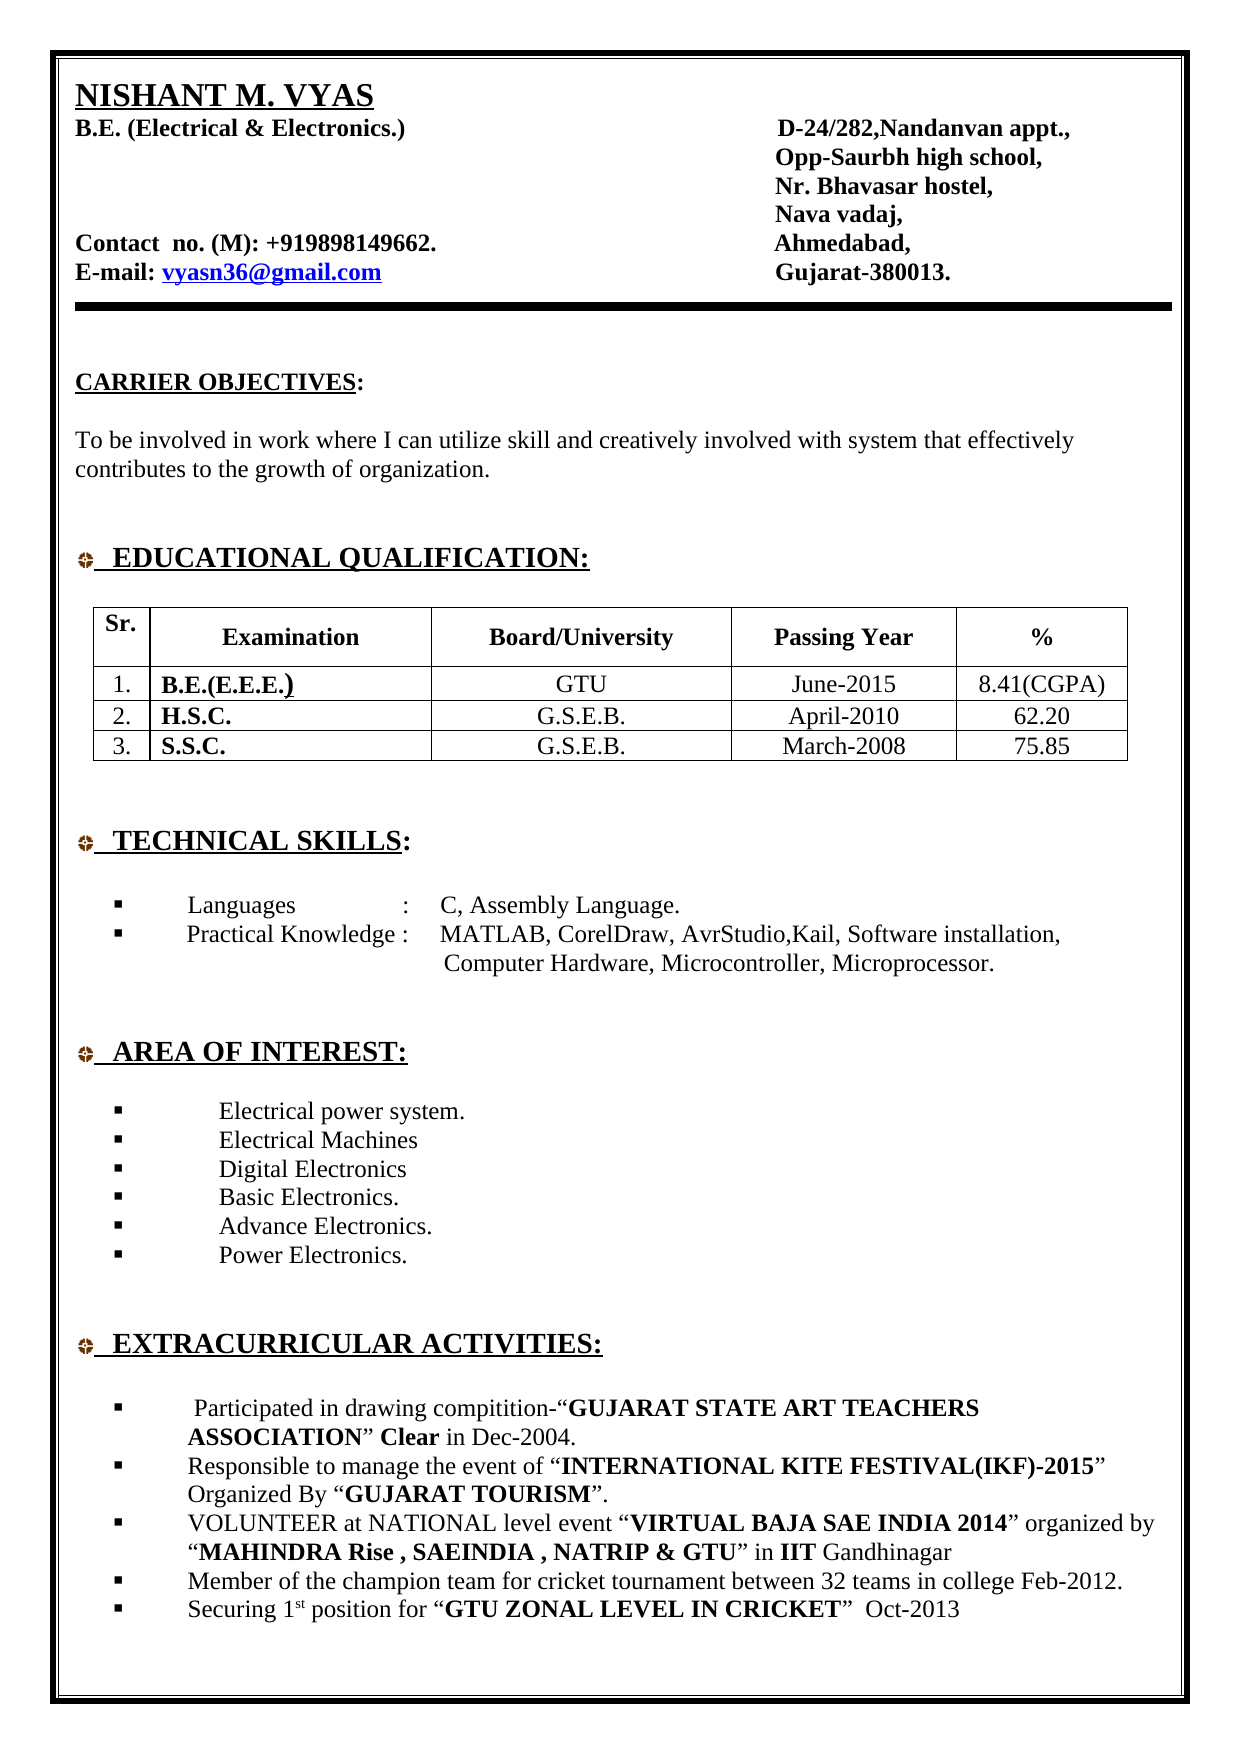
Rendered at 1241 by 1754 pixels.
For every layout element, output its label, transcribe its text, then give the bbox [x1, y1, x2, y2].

list Responsible to manage the event of “INTERNATIONAL KITE FESTIVAL(IKF)-2015” Organized By “GUJARAT TOURISM”. [112, 1451, 1165, 1508]
text Nr. Bhavasar hostel, [75, 171, 1165, 199]
list Member of the champion team for cricket tournament between 32 teams in college Feb-2012. [112, 1566, 1165, 1594]
table_cell 1. [94, 667, 149, 700]
text NISHANT M. VYAS [75, 75, 1165, 113]
table_header Passing Year [732, 608, 956, 666]
text CARRIER OBJECTIVES: [75, 367, 1165, 396]
list Participated in drawing compitition-“GUJARAT STATE ART TEACHERS ASSOCIATION” Clear in Dec-2004. [112, 1393, 1165, 1451]
picture [76, 833, 93, 851]
table_cell 3. [94, 731, 149, 760]
table_cell 62.20 [957, 701, 1127, 730]
picture [76, 550, 93, 568]
table_header Examination [151, 608, 431, 666]
table_cell B.E.(E.E.E.) [151, 667, 431, 700]
list VOLUNTEER at NATIONAL level event “VIRTUAL BAJA SAE INDIA 2014” organized by “MAHINDRA Rise , SAEINDIA , NATRIP & GTU” in IIT Gandhinagar [112, 1508, 1165, 1566]
list Languages : C, Assembly Language. [112, 890, 1165, 919]
list EXTRACURRICULAR ACTIVITIES: [75, 1326, 1165, 1360]
text B.E. (Electrical & Electronics.) D-24/282,Nandanvan appt., [75, 113, 1165, 142]
text Computer Hardware, Microcontroller, Microprocessor. [150, 948, 1165, 976]
table_cell G.S.E.B. [432, 731, 731, 760]
table_cell G.S.E.B. [432, 701, 731, 730]
text To be involved in work where I can utilize skill and creatively involved with system that effectively contributes to the growth of organization. [75, 425, 1165, 482]
table_cell S.S.C. [151, 731, 431, 760]
list EDUCATIONAL QUALIFICATION: [75, 540, 1165, 573]
list Advance Electronics. [112, 1211, 1165, 1240]
table_cell April-2010 [732, 701, 956, 730]
list Practical Knowledge : MATLAB, CorelDraw, AvrStudio,Kail, Software installation, [112, 919, 1165, 948]
list Electrical Machines [112, 1125, 1165, 1154]
table_cell March-2008 [732, 731, 956, 760]
table_cell 75.85 [957, 731, 1127, 760]
list TECHNICAL SKILLS: [75, 823, 1165, 857]
table_header Sr. No. [94, 608, 149, 666]
table_header Board/University [432, 608, 731, 666]
text Opp-Saurbh high school, [75, 142, 1165, 171]
table_cell 8.41(CGPA) [957, 667, 1127, 700]
text Contact no. (M): +919898149662. Ahmedabad, [75, 228, 1165, 257]
list Securing 1st position for “GTU ZONAL LEVEL IN CRICKET” Oct-2013 [112, 1594, 1165, 1623]
picture [76, 1044, 93, 1062]
list Basic Electronics. [112, 1182, 1165, 1211]
table_cell H.S.C. [151, 701, 431, 730]
table_cell June-2015 [732, 667, 956, 700]
table_header % [957, 608, 1127, 666]
picture [76, 1336, 93, 1354]
text Nava vadaj, [75, 199, 1165, 228]
list AREA OF INTEREST: [75, 1034, 1165, 1067]
text E-mail: vyasn36@gmail.com Gujarat-380013. [75, 257, 1165, 286]
list Power Electronics. [112, 1240, 1165, 1269]
table_cell GTU [432, 667, 731, 700]
list Electrical power system. [112, 1096, 1165, 1125]
table_cell 2. [94, 701, 149, 730]
list Digital Electronics [112, 1154, 1165, 1182]
